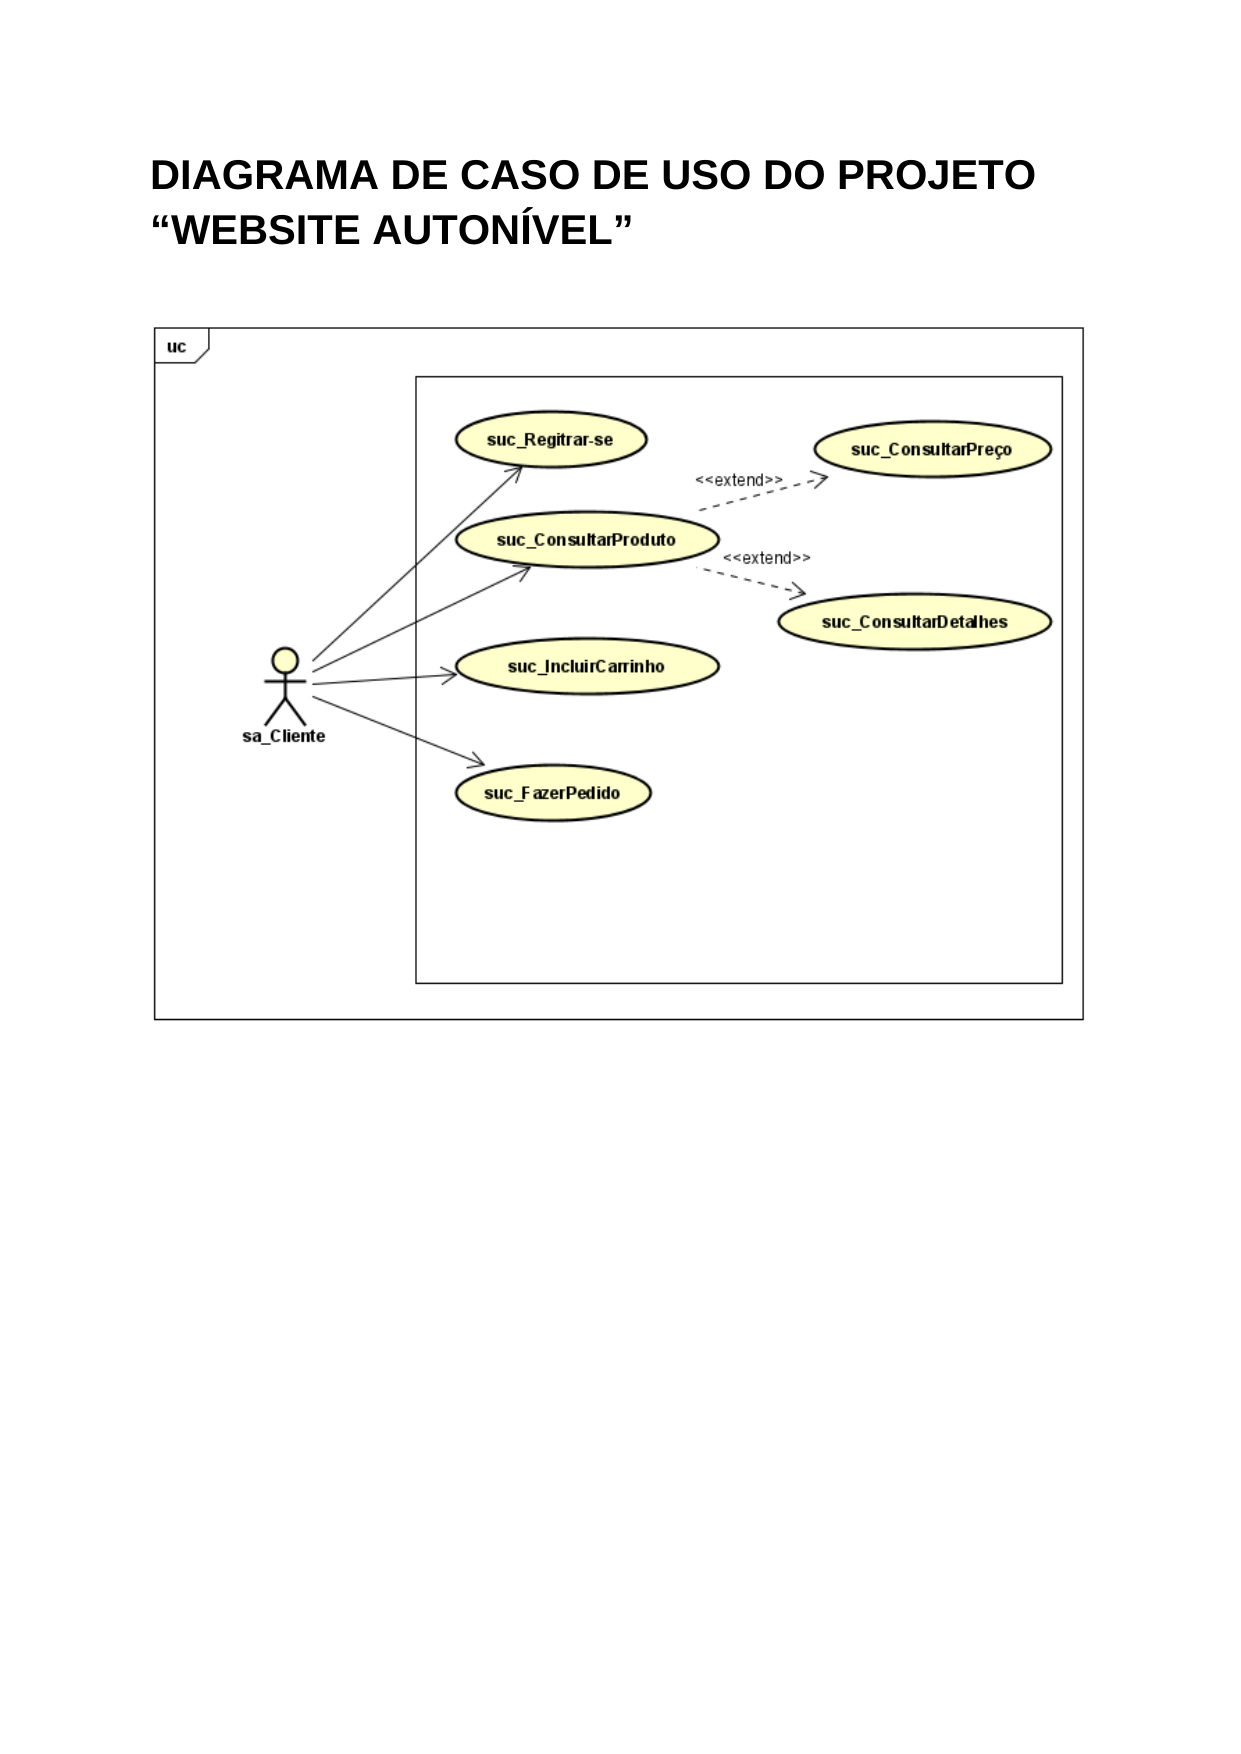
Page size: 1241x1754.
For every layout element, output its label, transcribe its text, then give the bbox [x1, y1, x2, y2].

picture [150, 315, 1091, 1026]
text DIAGRAMA DE CASO DE USO DO PROJETO “WEBSITE AUTONÍVEL” [150, 150, 1090, 253]
